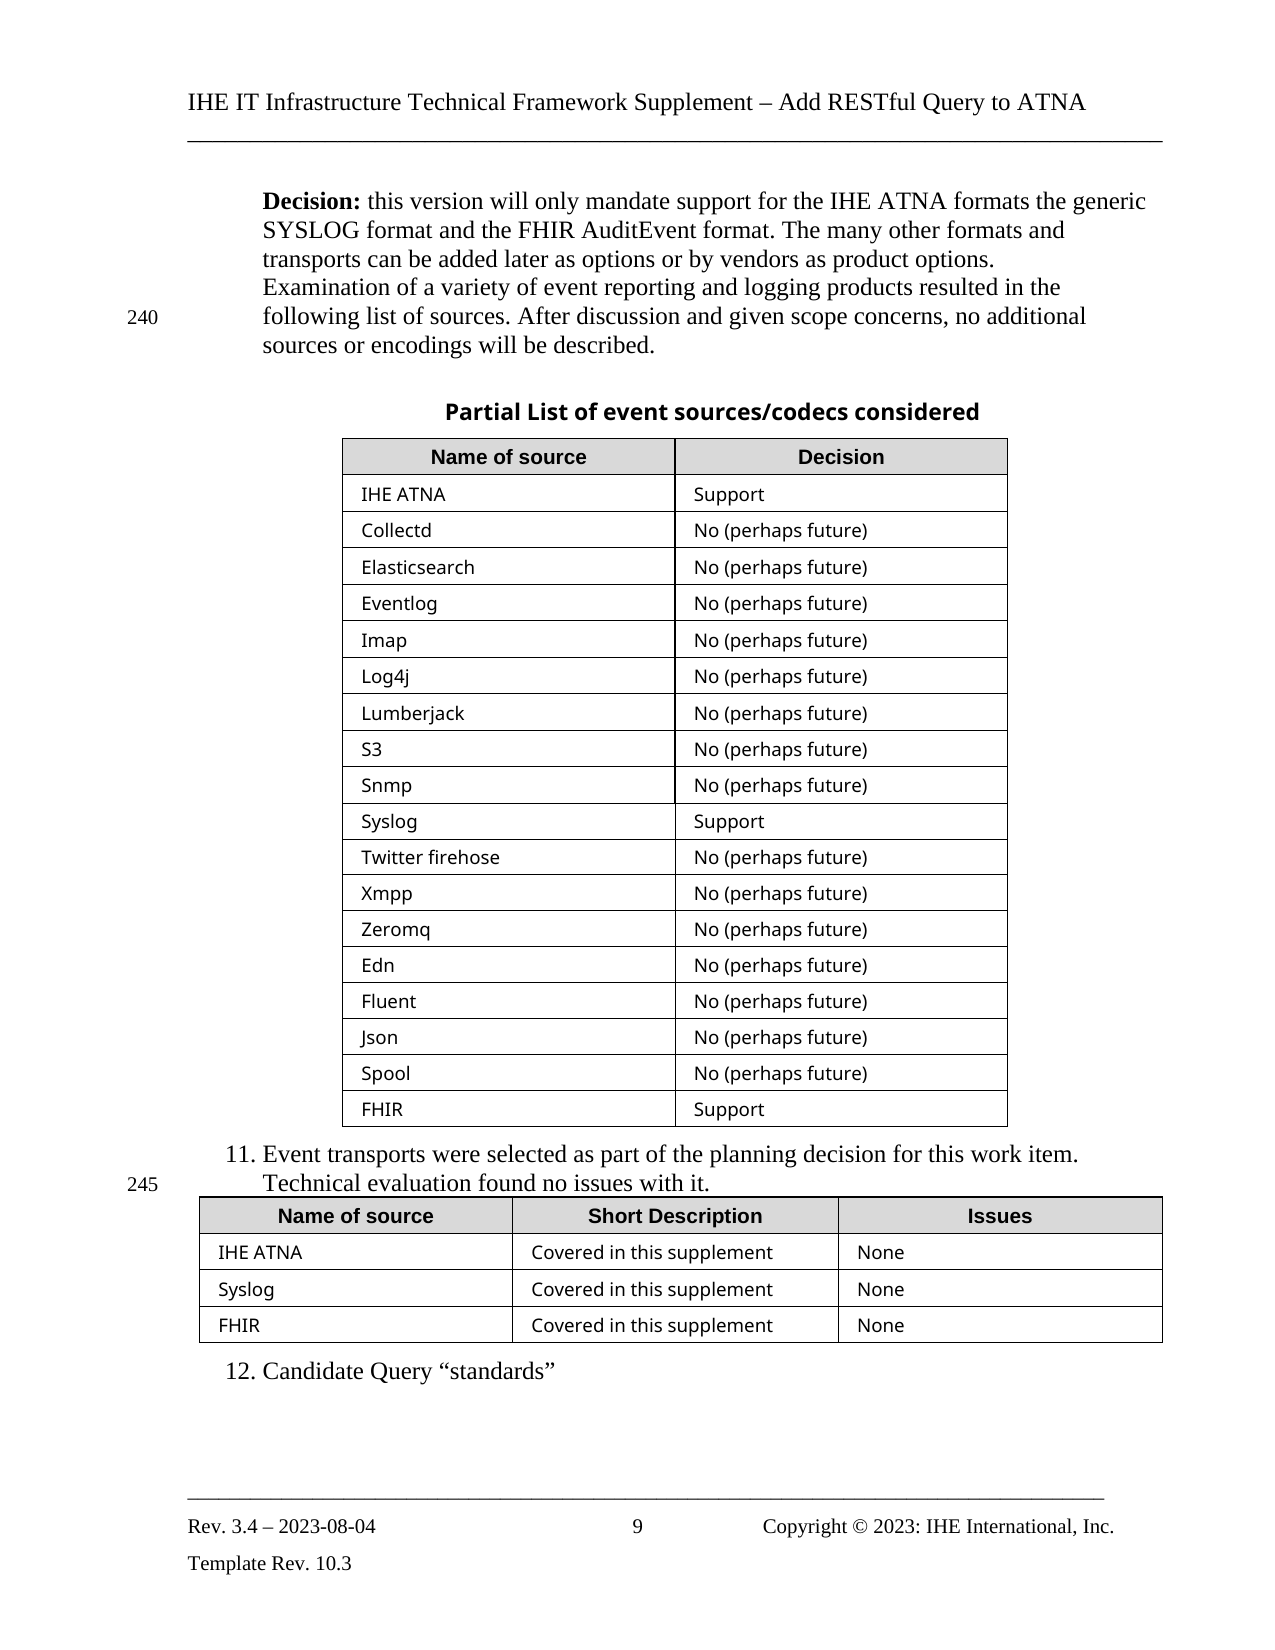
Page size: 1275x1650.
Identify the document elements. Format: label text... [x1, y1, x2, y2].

table_cell No (perhaps future) [676, 911, 1007, 946]
table_cell Support [676, 1091, 1007, 1126]
table_cell Syslog [343, 804, 675, 838]
table_cell Collectd [343, 512, 674, 547]
table_cell No (perhaps future) [676, 1055, 1007, 1090]
list Candidate Query “standards” [225, 1356, 1162, 1384]
table_cell Syslog [200, 1270, 512, 1306]
table_cell Fluent [343, 983, 675, 1018]
table_cell Covered in this supplement [513, 1307, 838, 1342]
table_cell Json [343, 1019, 675, 1054]
table_header Issues [839, 1198, 1162, 1233]
table_cell No (perhaps future) [676, 983, 1007, 1018]
table_cell IHE ATNA [343, 475, 674, 511]
table_cell Eventlog [343, 585, 674, 620]
table_cell Lumberjack [343, 694, 674, 729]
table_cell None [839, 1270, 1162, 1306]
table_cell IHE ATNA [200, 1234, 512, 1269]
table_cell No (perhaps future) [676, 621, 1007, 657]
table_cell No (perhaps future) [676, 1019, 1007, 1054]
table_cell No (perhaps future) [676, 947, 1007, 982]
table_cell Edn [343, 947, 675, 982]
table_header Decision [676, 439, 1007, 474]
table_cell None [839, 1307, 1162, 1342]
list Decision: this version will only mandate support for the IHE ATNA formats the generic SYSLOG format and the FHIR AuditEvent format. The many other formats and transports can be added later as options or by vendors as product options. [262, 186, 1162, 272]
list Event transports were selected as part of the planning decision for this work item. Technical evaluation found no issues with it. [225, 1139, 1162, 1196]
table_cell No (perhaps future) [676, 840, 1007, 874]
table_cell No (perhaps future) [676, 548, 1007, 584]
text Partial List of event sources/codecs considered [262, 398, 1162, 425]
table_cell No (perhaps future) [676, 512, 1007, 547]
table_cell None [839, 1234, 1162, 1269]
table_cell Zeromq [343, 911, 675, 946]
table_header Short Description [513, 1198, 838, 1233]
table_cell Imap [343, 621, 674, 657]
table_cell Log4j [343, 658, 674, 693]
table_cell Support [676, 475, 1007, 511]
table_cell Xmpp [343, 875, 675, 910]
table_cell No (perhaps future) [676, 731, 1007, 766]
table_cell Elasticsearch [343, 548, 674, 584]
table_cell FHIR [200, 1307, 512, 1342]
table_cell No (perhaps future) [676, 658, 1007, 693]
table_cell S3 [343, 731, 674, 766]
table_cell No (perhaps future) [676, 694, 1007, 729]
table_cell Spool [343, 1055, 675, 1090]
table_header Name of source [200, 1198, 512, 1233]
table_cell No (perhaps future) [676, 875, 1007, 910]
table_cell FHIR [343, 1091, 675, 1126]
table_cell Twitter firehose [343, 840, 675, 874]
table_cell Covered in this supplement [513, 1234, 838, 1269]
list Examination of a variety of event reporting and logging products resulted in the following list of sources. After discussion and given scope concerns, no additional sources or encodings will be described. [262, 272, 1162, 359]
table_cell No (perhaps future) [676, 767, 1007, 802]
table_cell Snmp [343, 767, 674, 802]
table_header Name of source [343, 439, 674, 474]
table_cell No (perhaps future) [676, 585, 1007, 620]
table_cell Covered in this supplement [513, 1270, 838, 1306]
table_cell Support [676, 804, 1007, 838]
